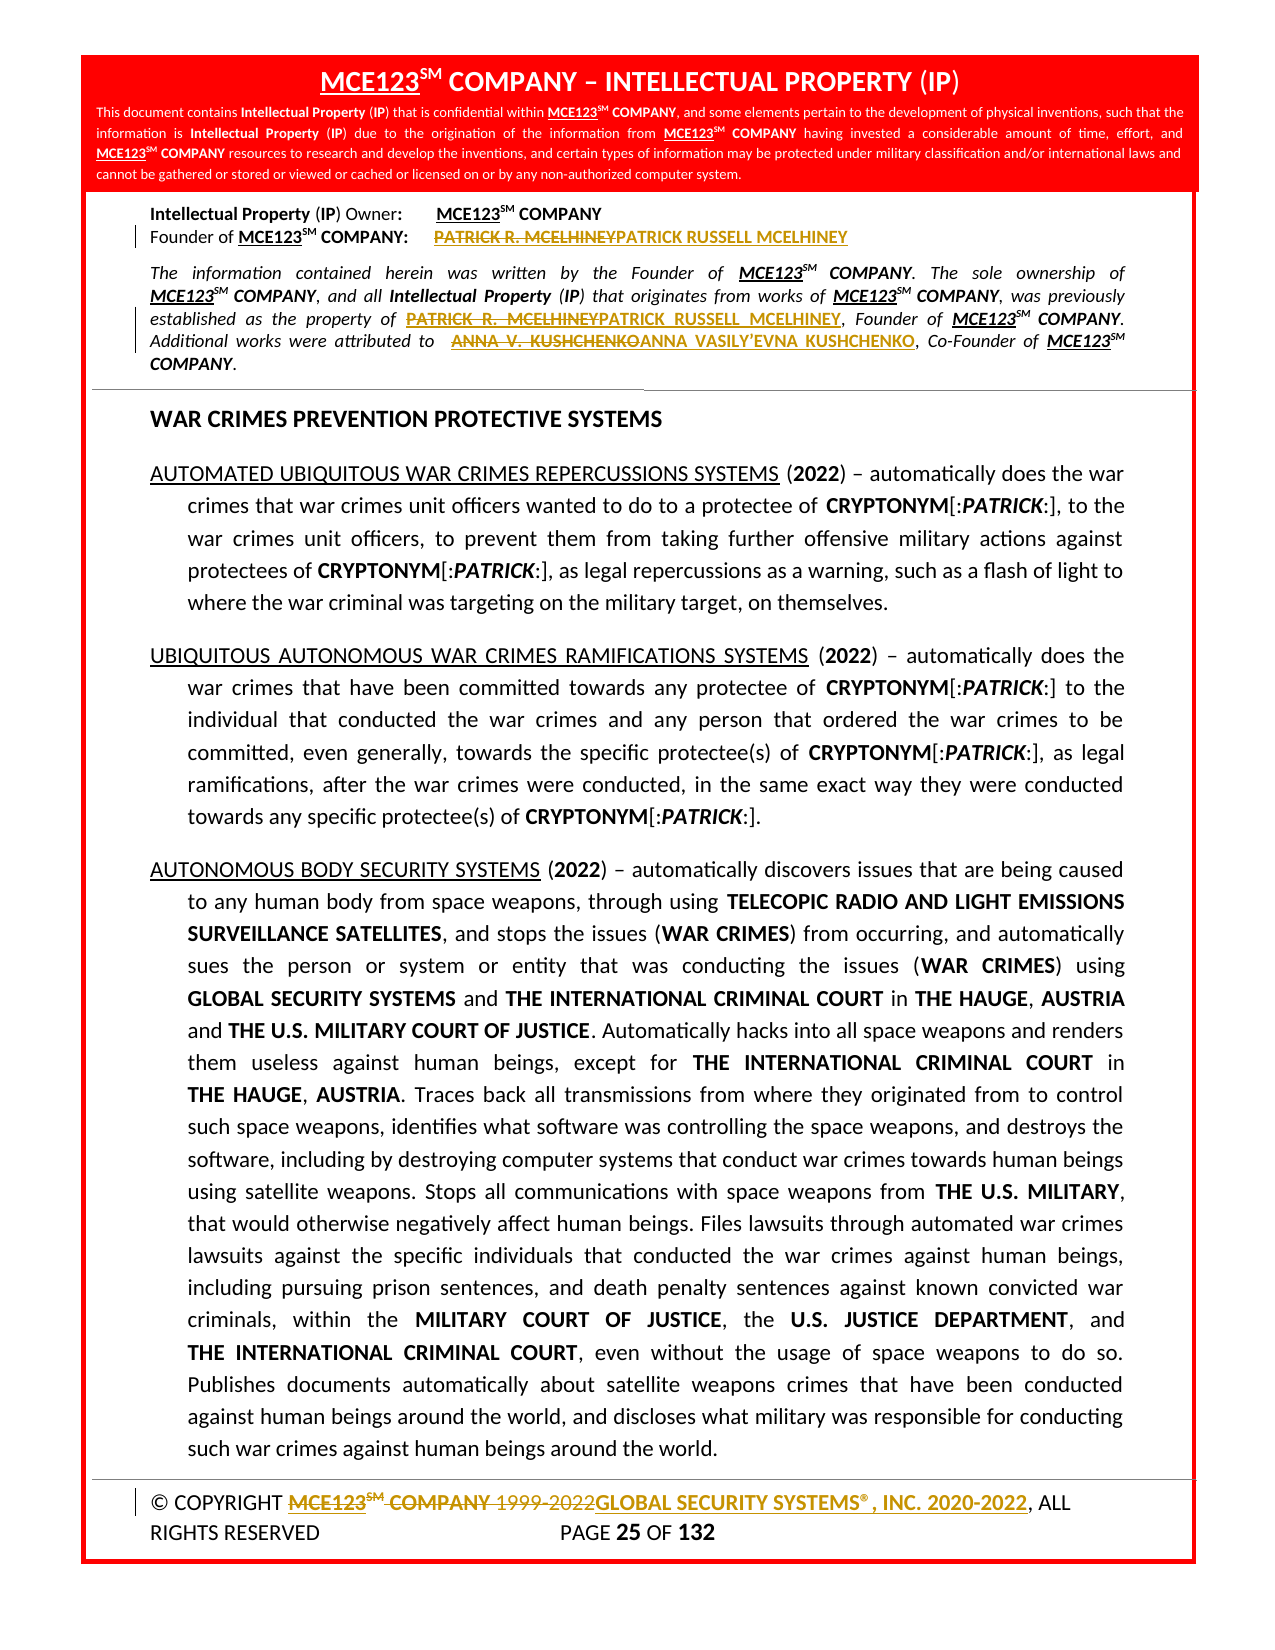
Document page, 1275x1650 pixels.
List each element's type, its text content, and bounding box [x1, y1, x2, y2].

text AUTOMATED UBIQUITOUS WAR CRIMES REPERCUSSIONS SYSTEMS (2022) – automatically does the war crimes that war crimes unit officers wanted to do to a protectee of CRYPTONYM[:PATRICK:], to the war crimes unit officers, to prevent them from taking further offensive military actions against protectees of CRYPTONYM[:PATRICK:], as legal repercussions as a warning, such as a flash of light to where the war criminal was targeting on the military target, on themselves. [150, 459, 1125, 616]
text UBIQUITOUS AUTONOMOUS WAR CRIMES RAMIFICATIONS SYSTEMS (2022) – automatically does the war crimes that have been committed towards any protectee of CRYPTONYM[:PATRICK:] to the individual that conducted the war crimes and any person that ordered the war crimes to be committed, even generally, towards the specific protectee(s) of CRYPTONYM[:PATRICK:], as legal ramifications, after the war crimes were conducted, in the same exact way they were conducted towards any specific protectee(s) of CRYPTONYM[:PATRICK:]. [150, 641, 1125, 830]
text WAR CRIMES PREVENTION PROTECTIVE SYSTEMS [150, 403, 1125, 434]
text AUTONOMOUS BODY SECURITY SYSTEMS (2022) – automatically discovers issues that are being caused to any human body from space weapons, through using TELECOPIC RADIO AND LIGHT EMISSIONS SURVEILLANCE SATELLITES, and stops the issues (WAR CRIMES) from occurring, and automatically sues the person or system or entity that was conducting the issues (WAR CRIMES) using GLOBAL SECURITY SYSTEMS and THE INTERNATIONAL CRIMINAL COURT in THE HAUGE, AUSTRIA and THE U.S. MILITARY COURT OF JUSTICE. Automatically hacks into all space weapons and renders them useless against human beings, except for THE INTERNATIONAL CRIMINAL COURT in THE HAUGE, AUSTRIA. Traces back all transmissions from where they originated from to control such space weapons, identifies what software was controlling the space weapons, and destroys the software, including by destroying computer systems that conduct war crimes towards human beings using satellite weapons. Stops all communications with space weapons from THE U.S. MILITARY, that would otherwise negatively affect human beings. Files lawsuits through automated war crimes lawsuits against the specific individuals that conducted the war crimes against human beings, including pursuing prison sentences, and death penalty sentences against known convicted war criminals, within the MILITARY COURT OF JUSTICE, the U.S. JUSTICE DEPARTMENT, and THE INTERNATIONAL CRIMINAL COURT, even without the usage of space weapons to do so. Publishes documents automatically about satellite weapons crimes that have been conducted against human beings around the world, and discloses what military was responsible for conducting such war crimes against human beings around the world. [150, 855, 1125, 1462]
